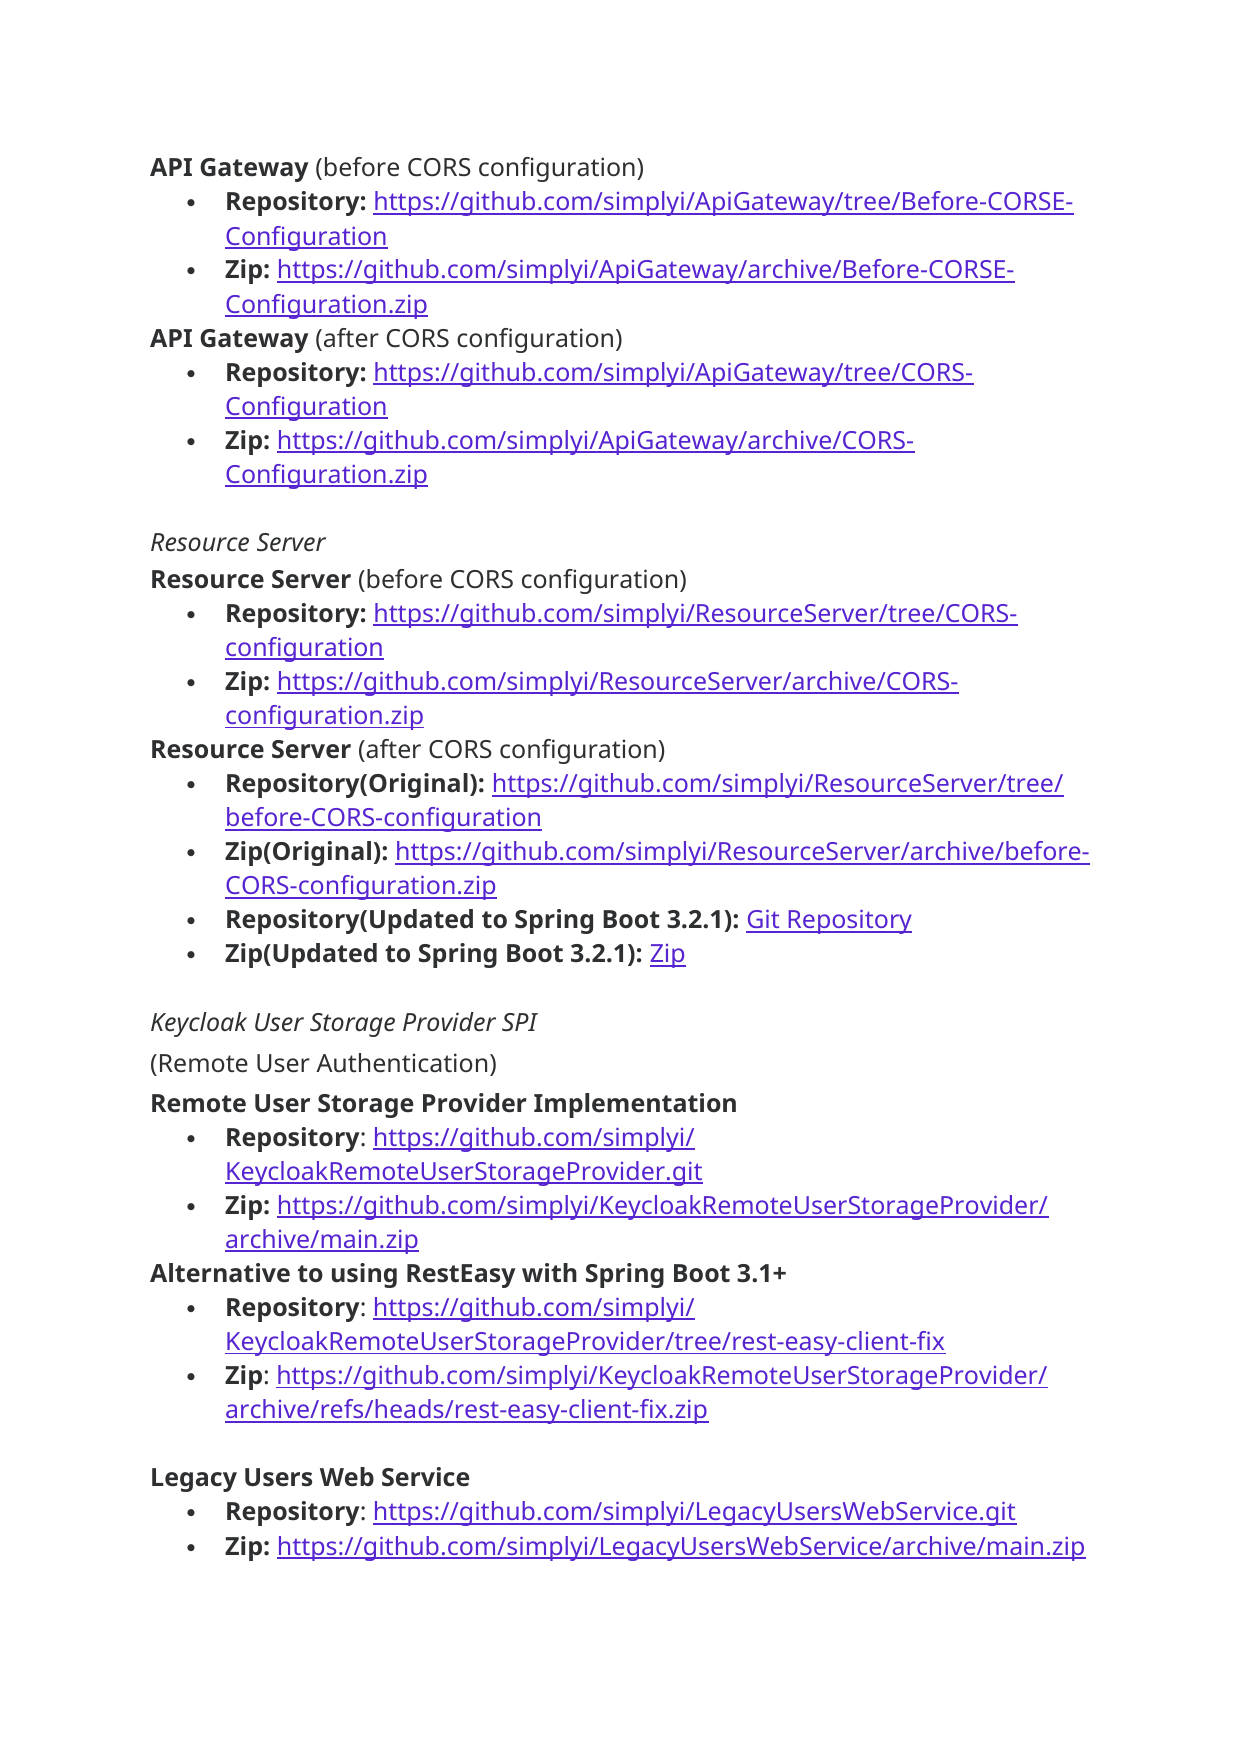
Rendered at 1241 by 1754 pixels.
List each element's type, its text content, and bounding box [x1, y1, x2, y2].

subtitle Keycloak User Storage Provider SPI [150, 1004, 1090, 1038]
list Repository: https://github.com/simplyi/KeycloakRemoteUserStorageProvider.git [187, 1119, 1090, 1187]
list Zip(Updated to Spring Boot 3.2.1): Zip [187, 936, 1090, 970]
list Zip: https://github.com/simplyi/KeycloakRemoteUserStorageProvider/archive/refs/heads/rest-easy-client-fix.zip [187, 1358, 1090, 1426]
text Alternative to using RestEasy with Spring Boot 3.1+ [150, 1256, 1090, 1290]
list Repository: https://github.com/simplyi/ApiGateway/tree/CORS-Configuration [187, 354, 1090, 422]
text (Remote User Authentication) [150, 1046, 1090, 1080]
subtitle Resource Server [150, 525, 1090, 559]
list Zip: https://github.com/simplyi/ResourceServer/archive/CORS-configuration.zip [187, 664, 1090, 732]
text Resource Server (before CORS configuration) [150, 561, 1090, 596]
text Remote User Storage Provider Implementation [150, 1085, 1090, 1119]
list Repository: https://github.com/simplyi/KeycloakRemoteUserStorageProvider/tree/rest-easy-client-fix [187, 1290, 1090, 1358]
list Zip: https://github.com/simplyi/LegacyUsersWebService/archive/main.zip [187, 1528, 1090, 1562]
text API Gateway (after CORS configuration) [150, 320, 1090, 354]
text Legacy Users Web Service [150, 1426, 1090, 1494]
list Zip: https://github.com/simplyi/ApiGateway/archive/Before-CORSE-Configuration.zip [187, 252, 1090, 320]
list Repository(Original): https://github.com/simplyi/ResourceServer/tree/before-CORS-configuration [187, 766, 1090, 834]
list Repository: https://github.com/simplyi/ResourceServer/tree/CORS-configuration [187, 596, 1090, 664]
text Resource Server (after CORS configuration) [150, 732, 1090, 766]
text API Gateway (before CORS configuration) [150, 150, 1090, 184]
list Zip: https://github.com/simplyi/ApiGateway/archive/CORS-Configuration.zip [187, 422, 1090, 491]
list Zip(Original): https://github.com/simplyi/ResourceServer/archive/before-CORS-configuration.zip [187, 834, 1090, 902]
list Zip: https://github.com/simplyi/KeycloakRemoteUserStorageProvider/archive/main.zip [187, 1187, 1090, 1256]
list Repository: https://github.com/simplyi/LegacyUsersWebService.git [187, 1494, 1090, 1528]
list Repository: https://github.com/simplyi/ApiGateway/tree/Before-CORSE-Configuration [187, 184, 1090, 252]
list Repository(Updated to Spring Boot 3.2.1): Git Repository [187, 902, 1090, 936]
